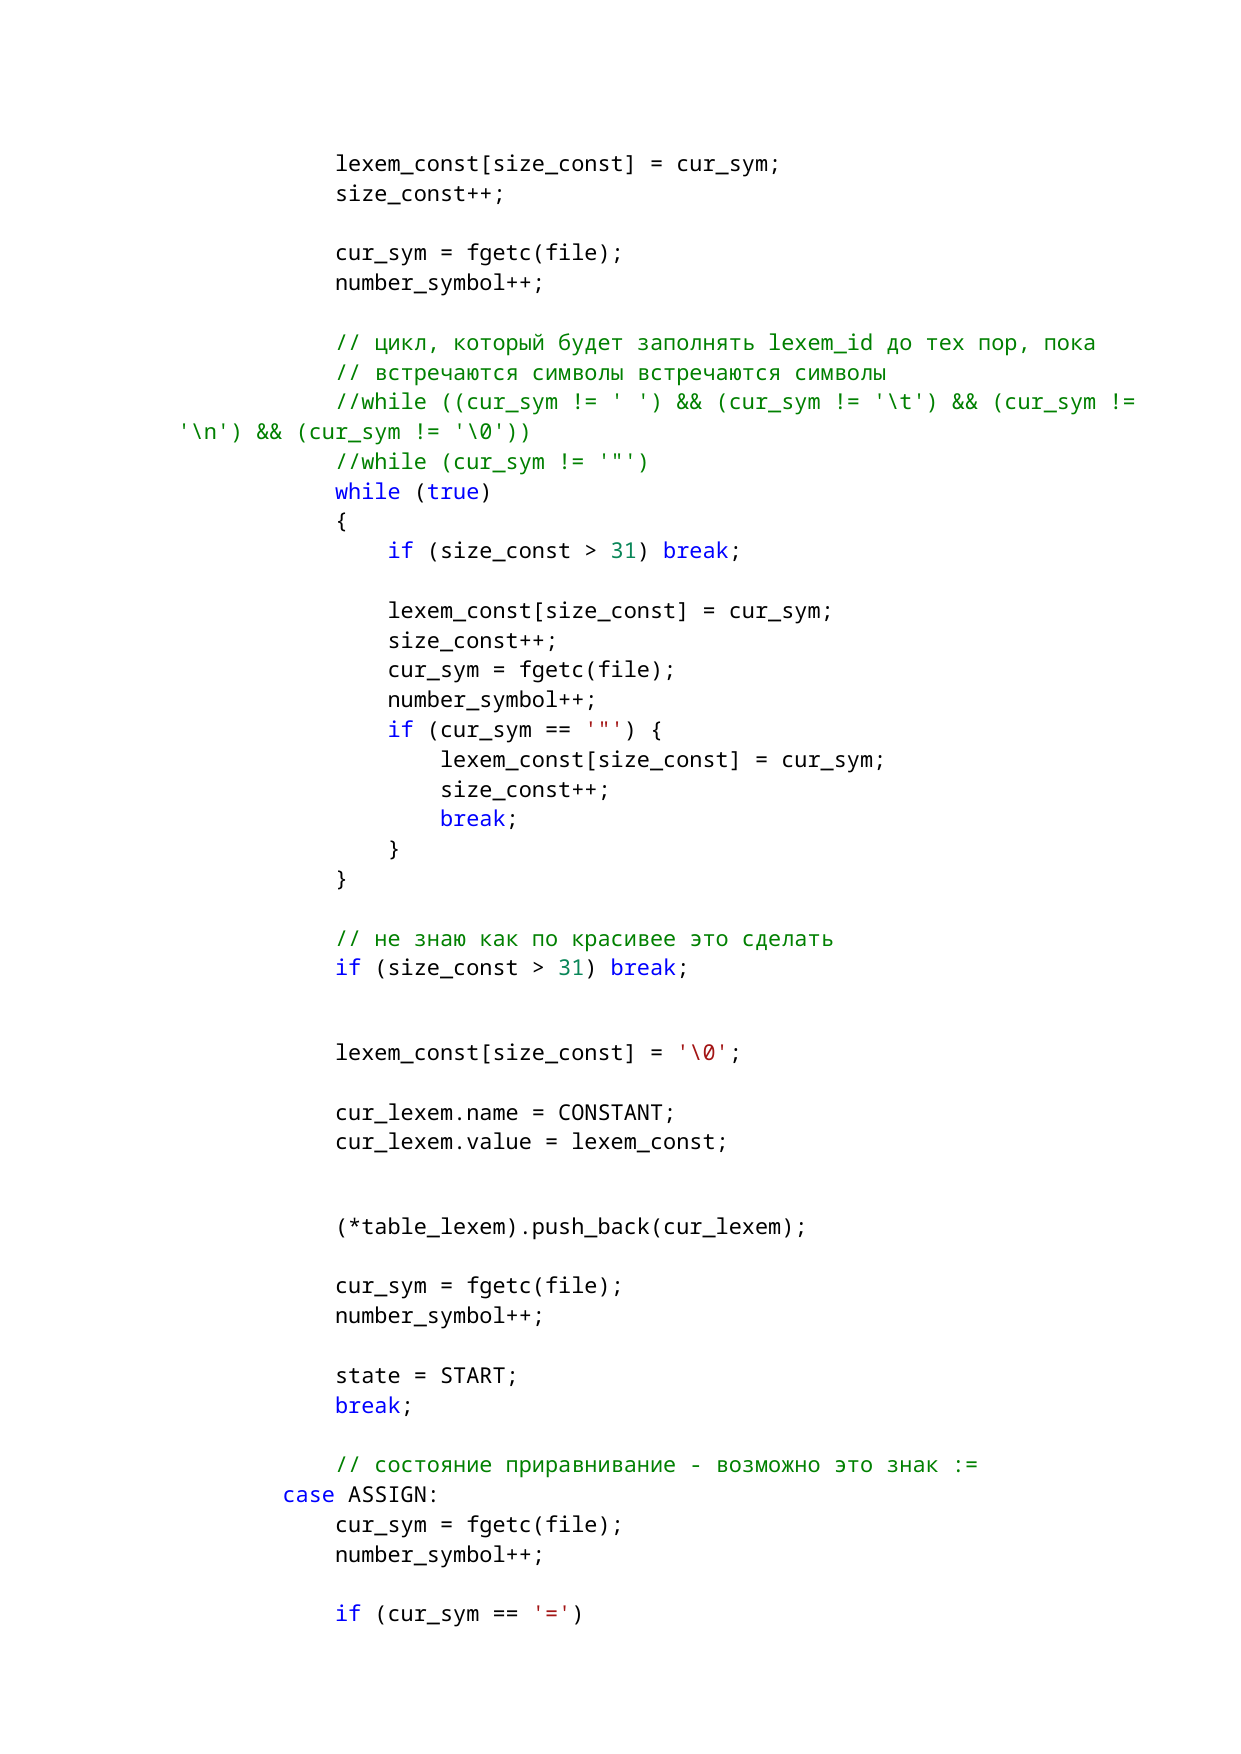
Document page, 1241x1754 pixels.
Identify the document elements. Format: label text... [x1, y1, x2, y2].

text lexem_const[size_const] = cur_sym; [177, 595, 1152, 624]
text } [177, 833, 1152, 863]
text break; [177, 1389, 1152, 1419]
text lexem_const[size_const] = '\0'; [177, 1037, 1152, 1067]
text { [177, 505, 1152, 535]
text cur_sym = fgetc(file); [177, 237, 1152, 267]
text cur_sym = fgetc(file); [177, 1509, 1152, 1538]
text if (cur_sym == '"') { [177, 714, 1152, 744]
text // не знаю как по красивее это сделать [177, 922, 1152, 952]
text cur_lexem.value = lexem_const; [177, 1126, 1152, 1156]
text number_symbol++; [177, 1538, 1152, 1568]
text cur_sym = fgetc(file); [177, 1270, 1152, 1300]
text //while (cur_sym != '"') [177, 446, 1152, 476]
text case ASSIGN: [177, 1479, 1152, 1509]
text state = START; [177, 1360, 1152, 1389]
text number_symbol++; [177, 267, 1152, 297]
text number_symbol++; [177, 1300, 1152, 1330]
text size_const++; [177, 624, 1152, 654]
text lexem_const[size_const] = cur_sym; [177, 148, 1152, 178]
text lexem_const[size_const] = cur_sym; [177, 744, 1152, 773]
text number_symbol++; [177, 684, 1152, 714]
text // цикл, который будет заполнять lexem_id до тех пор, пока [177, 327, 1152, 356]
text break; [177, 803, 1152, 833]
text } [177, 863, 1152, 893]
text cur_sym = fgetc(file); [177, 654, 1152, 684]
text while (true) [177, 476, 1152, 505]
text if (cur_sym == '=') [177, 1598, 1152, 1628]
text // состояние приравнивание - возможно это знак := [177, 1449, 1152, 1479]
text if (size_const > 31) break; [177, 952, 1152, 982]
text size_const++; [177, 773, 1152, 803]
text cur_lexem.name = CONSTANT; [177, 1096, 1152, 1126]
text if (size_const > 31) break; [177, 535, 1152, 565]
text //while ((cur_sym != ' ') && (cur_sym != '\t') && (cur_sym != '\n') && (cur_sym != '\0')) [177, 386, 1152, 446]
text // встречаются символы встречаются символы [177, 356, 1152, 386]
text size_const++; [177, 178, 1152, 207]
text (*table_lexem).push_back(cur_lexem); [177, 1211, 1152, 1241]
